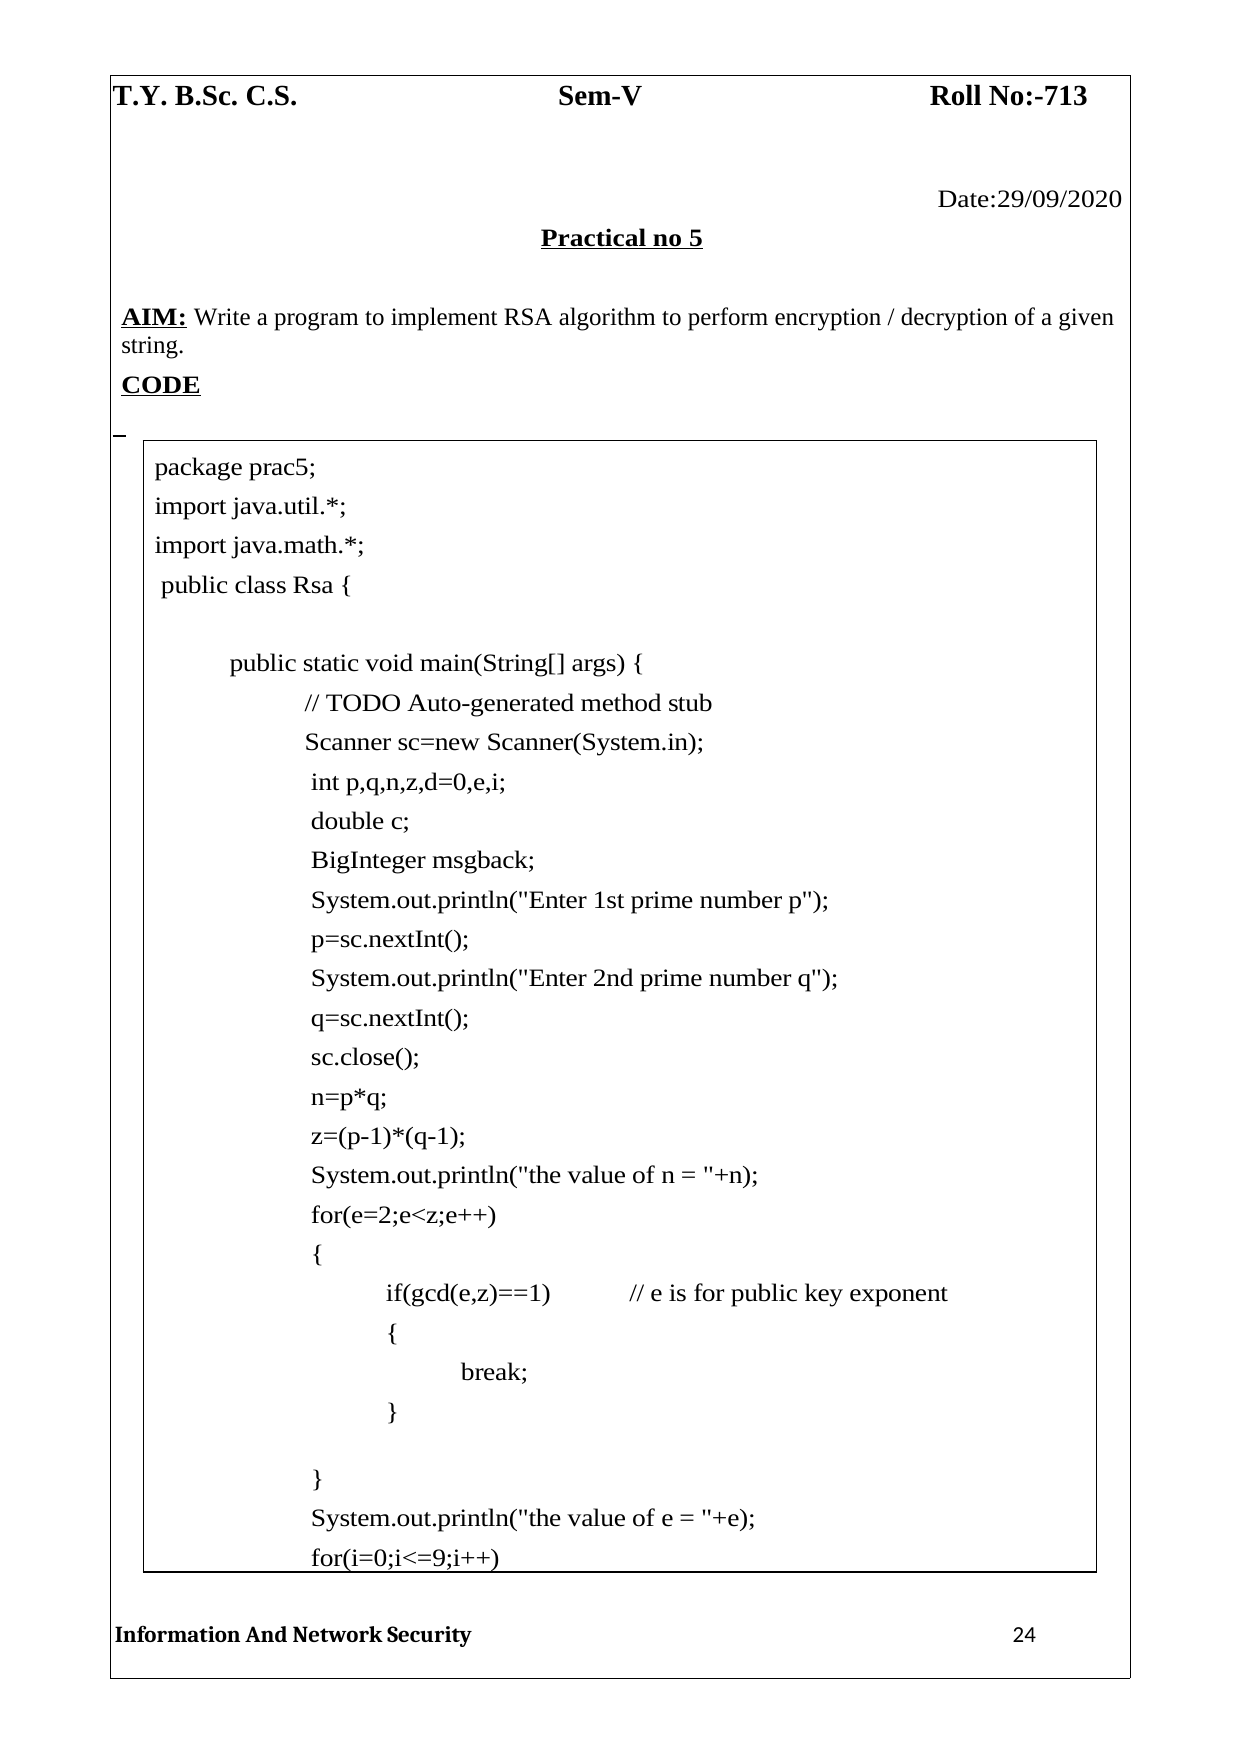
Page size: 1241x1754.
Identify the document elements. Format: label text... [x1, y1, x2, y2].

text Practical no 5 [121, 223, 1122, 252]
text AIM: Write a program to implement RSA algorithm to perform encryption / decryption of a given string. [121, 302, 1122, 359]
text Date:29/09/2020 [121, 184, 1122, 212]
text CODE [121, 370, 1122, 399]
